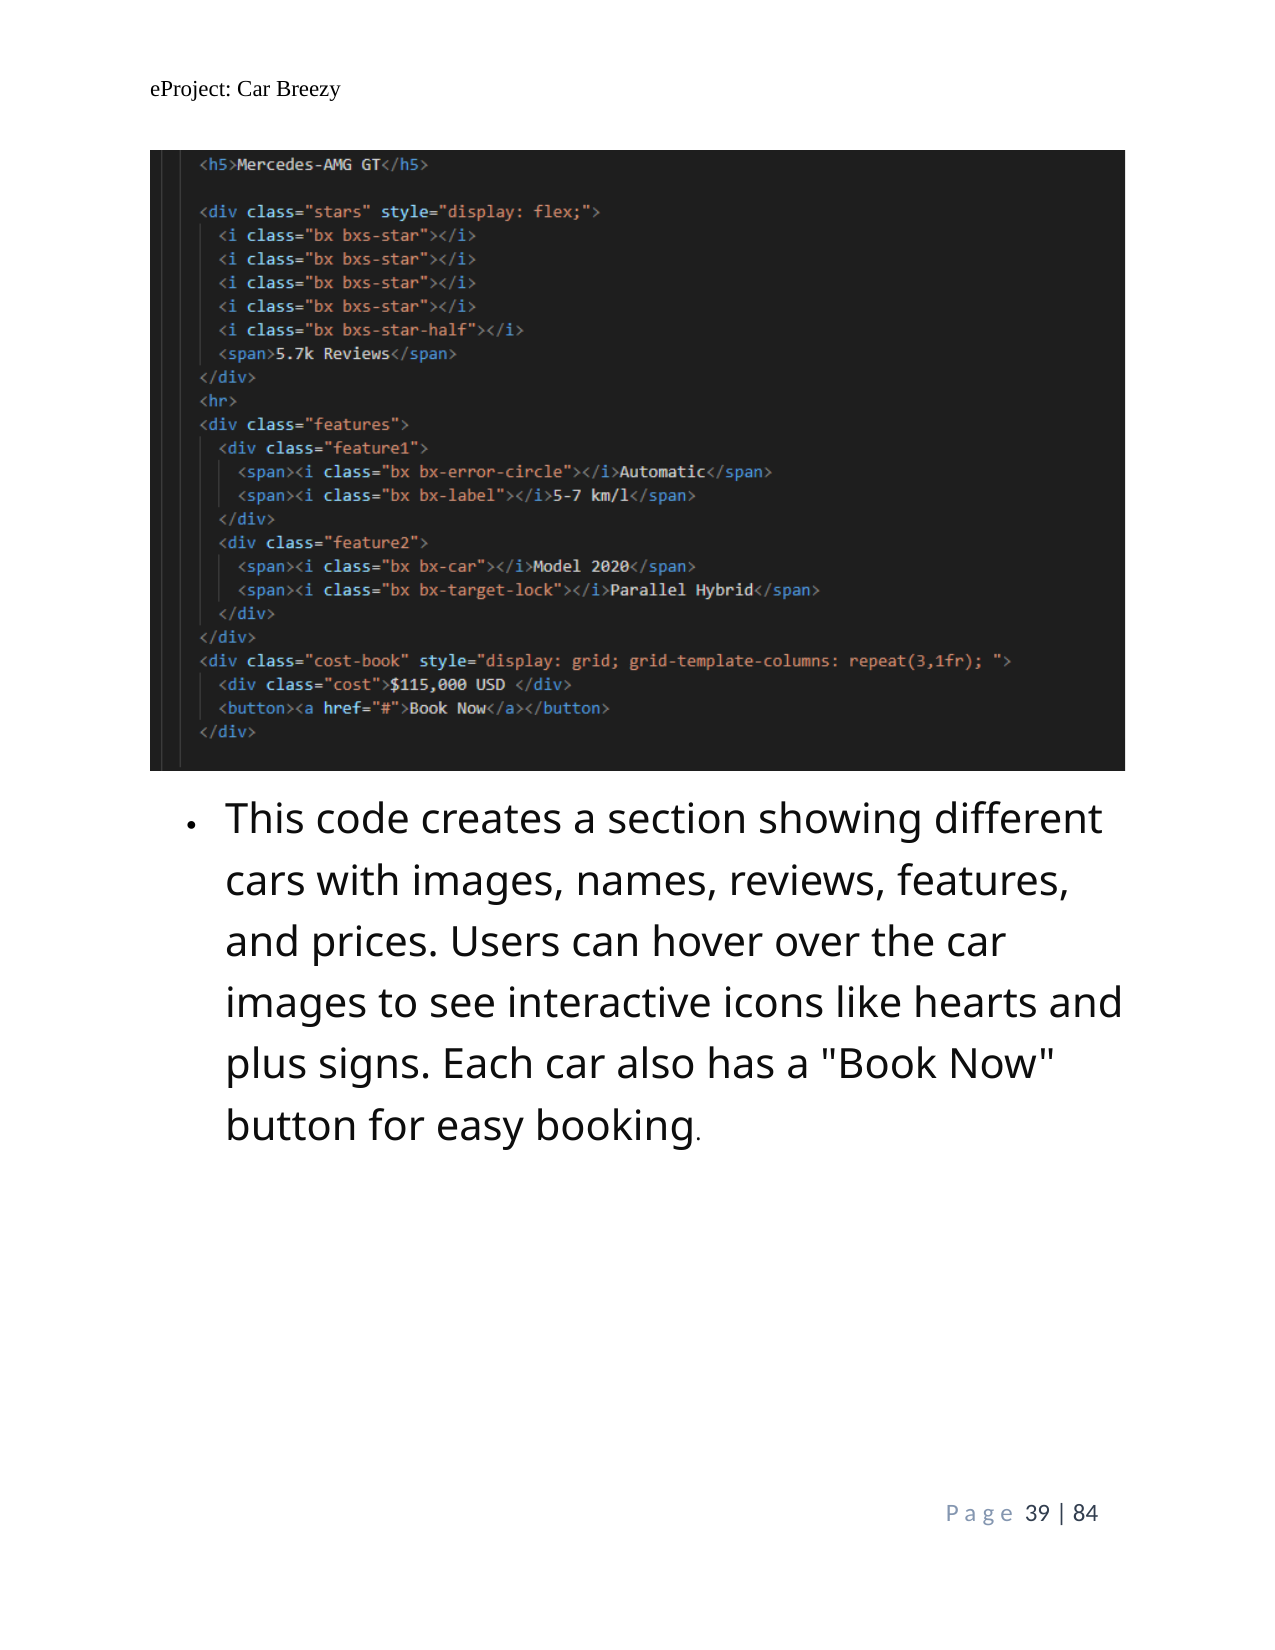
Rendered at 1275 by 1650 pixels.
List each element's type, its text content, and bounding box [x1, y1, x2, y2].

picture [150, 150, 1125, 771]
list This code creates a section showing different cars with images, names, reviews, features, and prices. Users can hover over the car images to see interactive icons like hearts and plus signs. Each car also has a "Book Now" button for easy booking. [187, 789, 1125, 1152]
